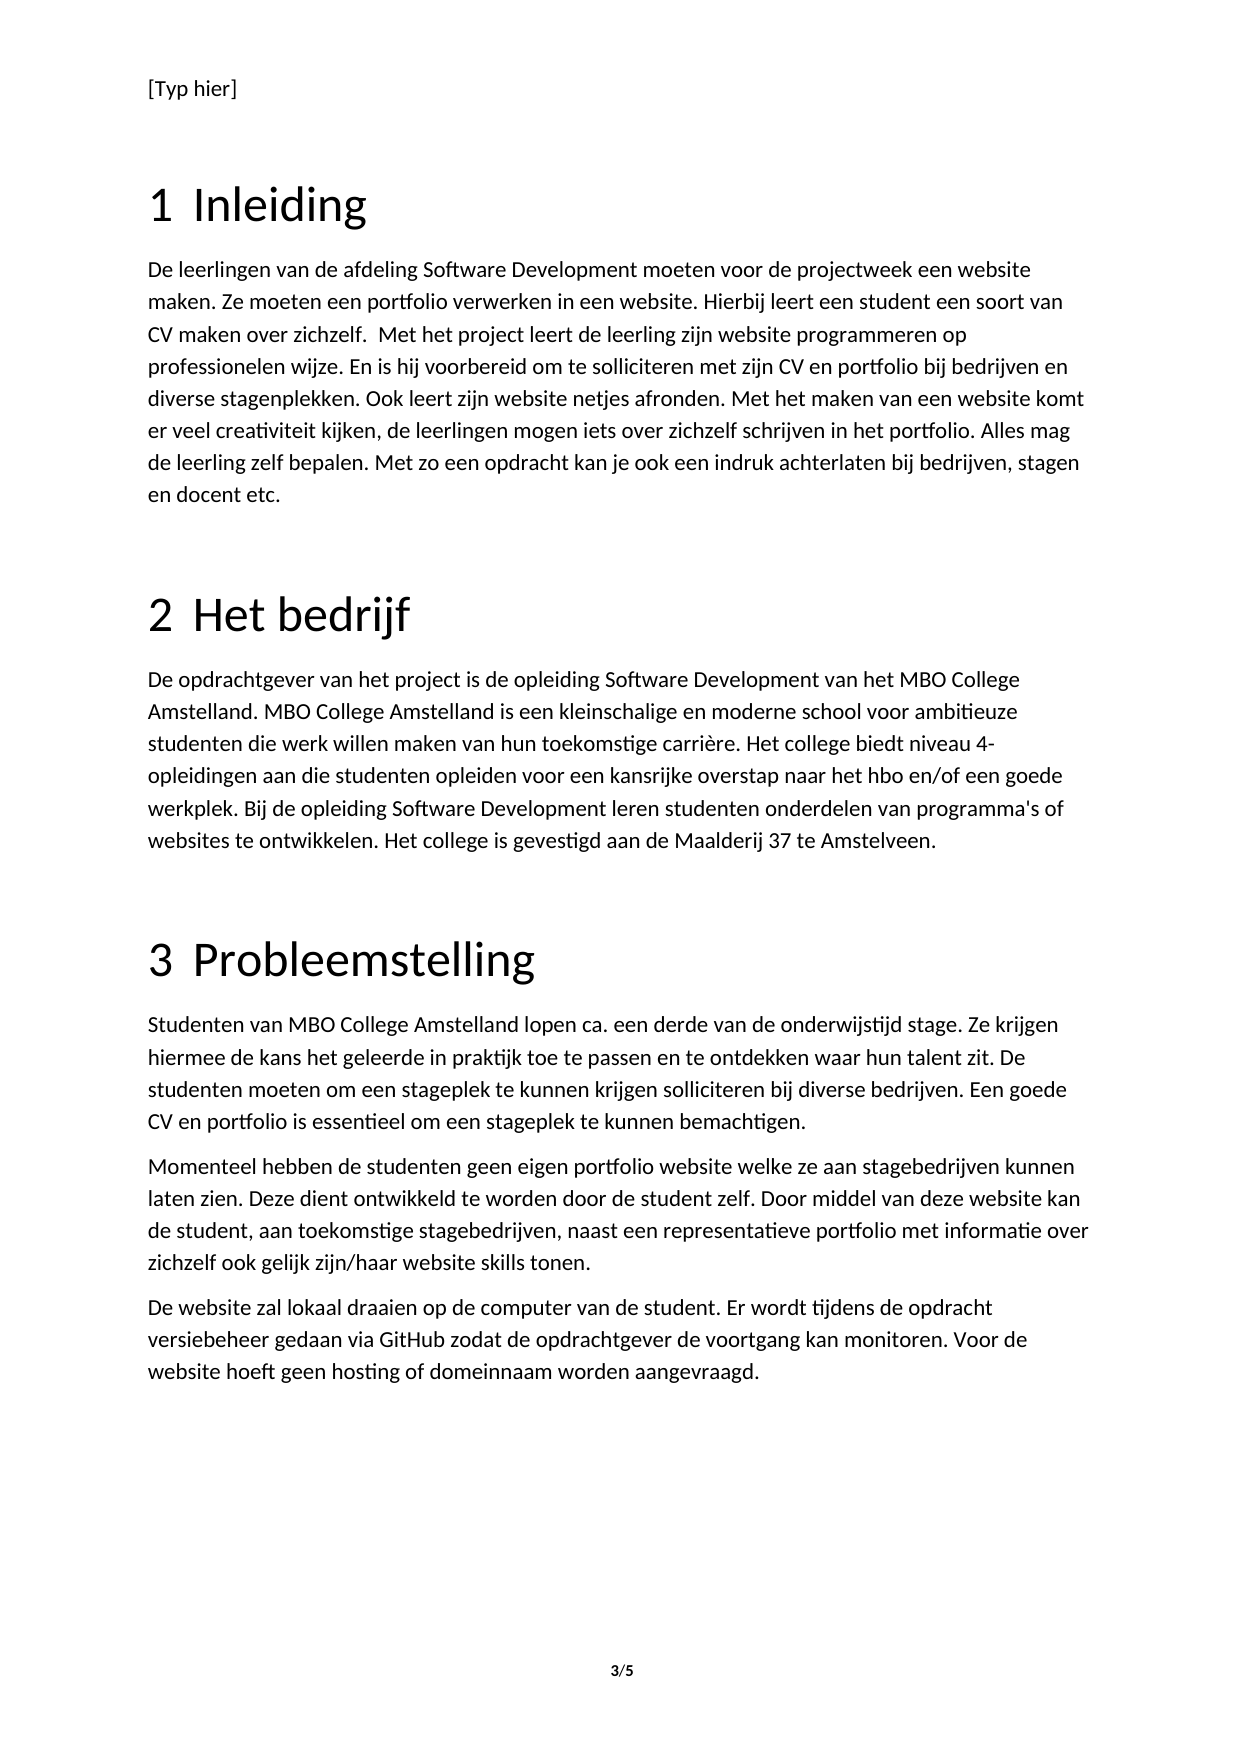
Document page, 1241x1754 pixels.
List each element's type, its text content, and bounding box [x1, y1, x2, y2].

subtitle Probleemstelling [148, 928, 1092, 989]
subtitle Het bedrijf [148, 582, 1092, 643]
subtitle Inleiding [148, 173, 1092, 234]
text De leerlingen van de afdeling Software Development moeten voor de projectweek een website maken. Ze moeten een portfolio verwerken in een website. Hierbij leert een student een soort van CV maken over zichzelf. Met het project leert de leerling zijn website programmeren op professionelen wijze. En is hij voorbereid om te solliciteren met zijn CV en portfolio bij bedrijven en diverse stagenplekken. Ook leert zijn website netjes afronden. Met het maken van een website komt er veel creativiteit kijken, de leerlingen mogen iets over zichzelf schrijven in het portfolio. Alles mag de leerling zelf bepalen. Met zo een opdracht kan je ook een indruk achterlaten bij bedrijven, stagen en docent etc. [148, 255, 1092, 509]
text De opdrachtgever van het project is de opleiding Software Development van het MBO College Amstelland. MBO College Amstelland is een kleinschalige en moderne school voor ambitieuze studenten die werk willen maken van hun toekomstige carrière. Het college biedt niveau 4-opleidingen aan die studenten opleiden voor een kansrijke overstap naar het hbo en/of een goede werkplek. Bij de opleiding Software Development leren studenten onderdelen van programma's of websites te ontwikkelen. Het college is gevestigd aan de Maalderij 37 te Amstelveen. [148, 665, 1092, 854]
text De website zal lokaal draaien op de computer van de student. Er wordt tijdens de opdracht versiebeheer gedaan via GitHub zodat de opdrachtgever de voortgang kan monitoren. Voor de website hoeft geen hosting of domeinnaam worden aangevraagd. [148, 1293, 1092, 1385]
text Studenten van MBO College Amstelland lopen ca. een derde van de onderwijstijd stage. Ze krijgen hiermee de kans het geleerde in praktijk toe te passen en te ontdekken waar hun talent zit. De studenten moeten om een stageplek te kunnen krijgen solliciteren bij diverse bedrijven. Een goede CV en portfolio is essentieel om een stageplek te kunnen bemachtigen. [148, 1011, 1092, 1135]
text Momenteel hebben de studenten geen eigen portfolio website welke ze aan stagebedrijven kunnen laten zien. Deze dient ontwikkeld te worden door de student zelf. Door middel van deze website kan de student, aan toekomstige stagebedrijven, naast een representatieve portfolio met informatie over zichzelf ook gelijk zijn/haar website skills tonen. [148, 1152, 1092, 1276]
